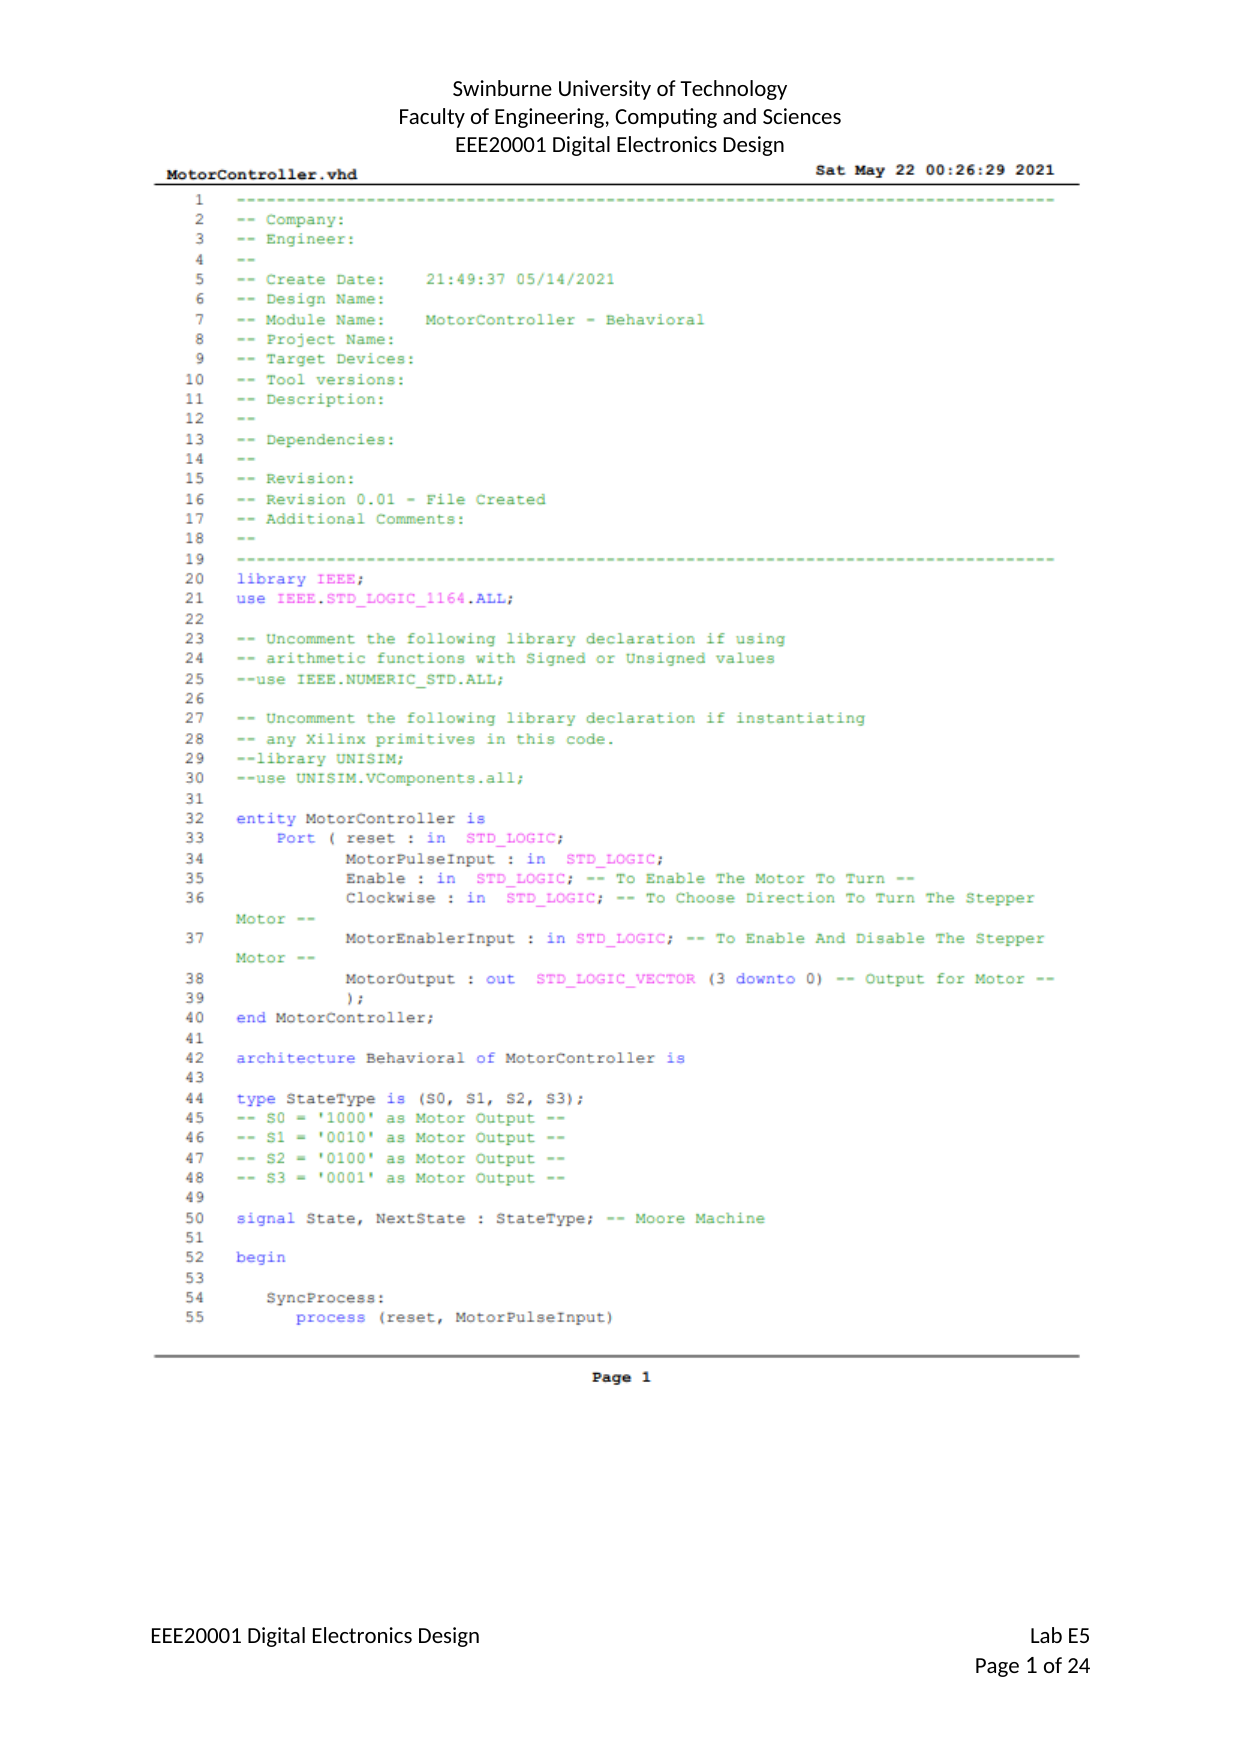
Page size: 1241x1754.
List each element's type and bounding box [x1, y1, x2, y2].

picture [152, 157, 1089, 1391]
